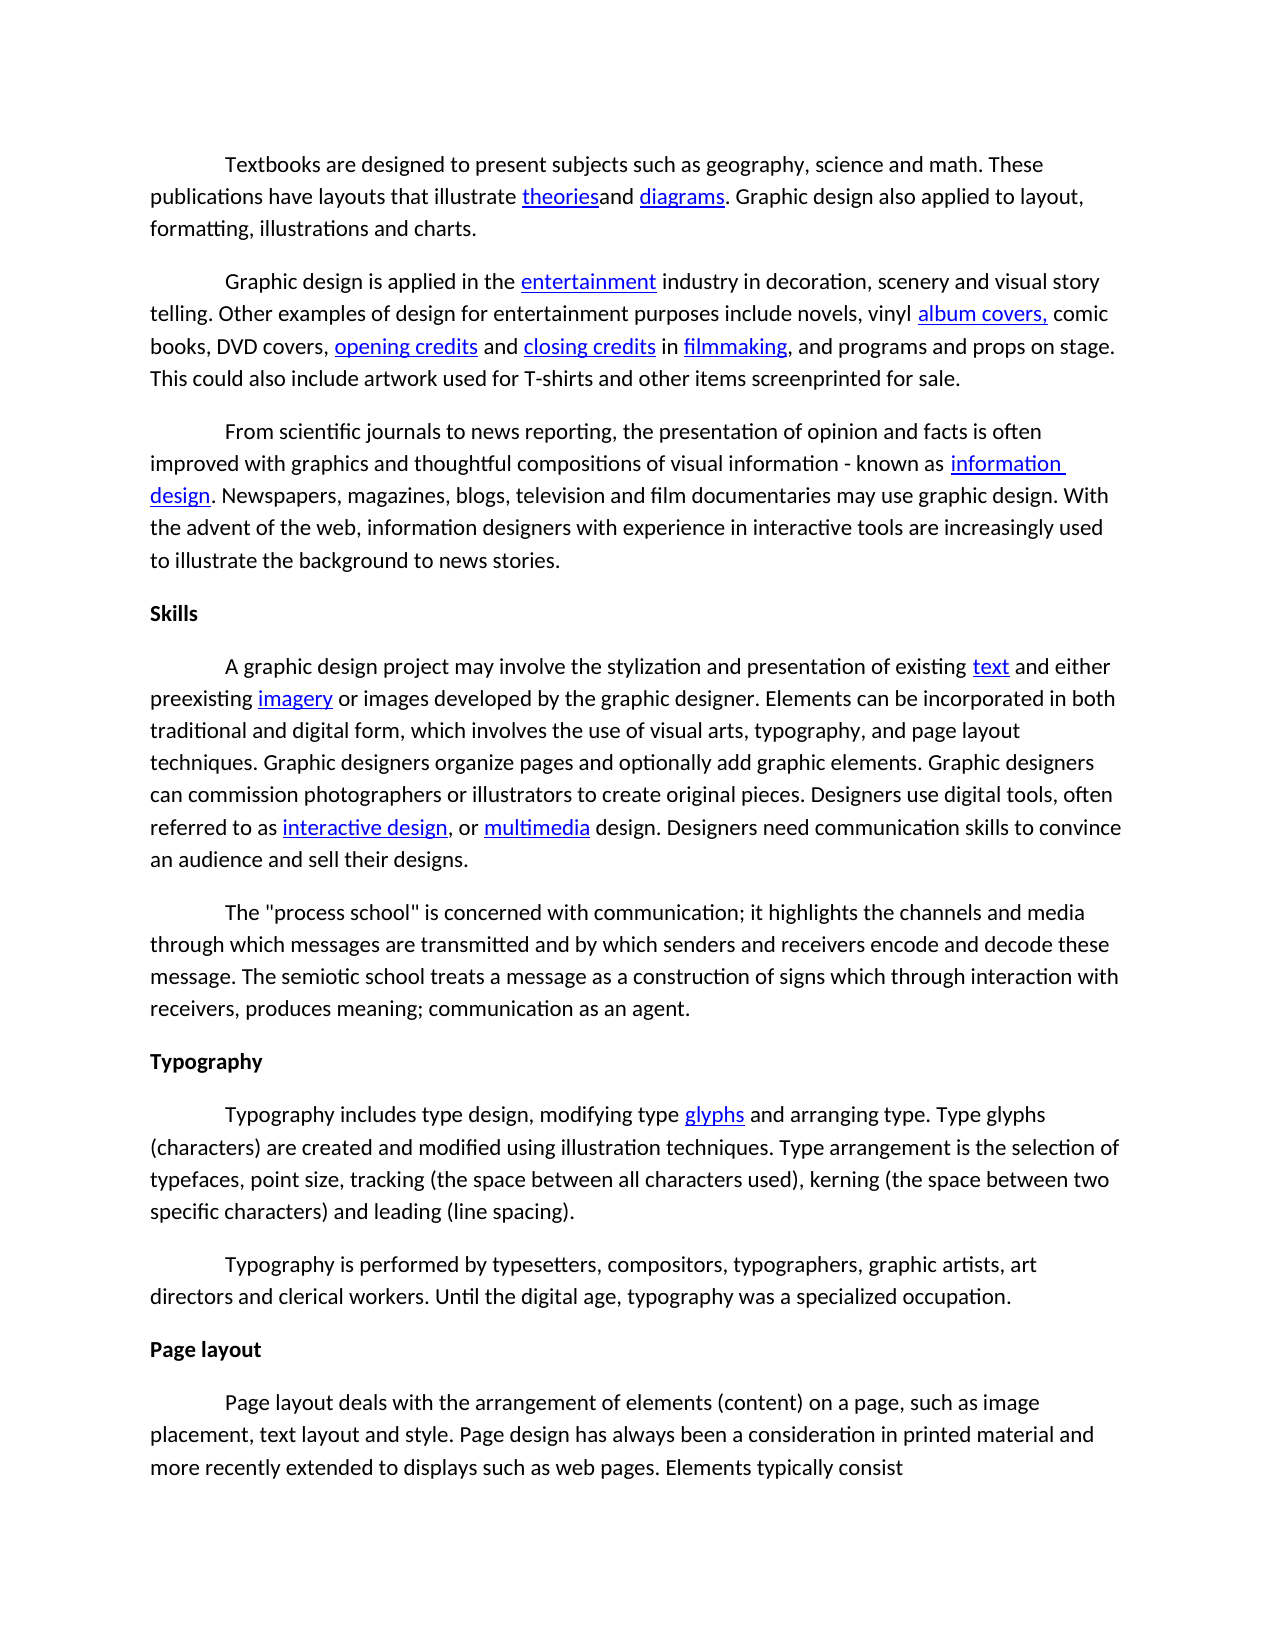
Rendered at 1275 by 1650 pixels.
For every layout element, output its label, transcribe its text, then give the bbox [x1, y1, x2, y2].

text Graphic design is applied in the entertainment industry in decoration, scenery and visual story telling. Other examples of design for entertainment purposes include novels, vinyl album covers, comic books, DVD covers, opening credits and closing credits in filmmaking, and programs and props on stage. This could also include artwork used for T-shirts and other items screenprinted for sale. [150, 267, 1125, 392]
text Textbooks are designed to present subjects such as geography, science and math. These publications have layouts that illustrate theoriesand diagrams. Graphic design also applied to layout, formatting, illustrations and charts. [150, 150, 1125, 242]
text Skills [150, 599, 1125, 627]
text Typography is performed by typesetters, compositors, typographers, graphic artists, art directors and clerical workers. Until the digital age, typography was a specialized occupation. [150, 1250, 1125, 1310]
text Typography includes type design, modifying type glyphs and arranging type. Type glyphs (characters) are created and modified using illustration techniques. Type arrangement is the selection of typefaces, point size, tracking (the space between all characters used), kerning (the space between two specific characters) and leading (line spacing). [150, 1101, 1125, 1225]
text Page layout [150, 1335, 1125, 1363]
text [150, 1388, 1125, 1481]
text From scientific journals to news reporting, the presentation of opinion and facts is often improved with graphics and thoughtful compositions of visual information - known as information design. Newspapers, magazines, blogs, television and film documentaries may use graphic design. With the advent of the web, information designers with experience in interactive tools are increasingly used to illustrate the background to news stories. [150, 417, 1125, 574]
text The "process school" is concerned with communication; it highlights the channels and media through which messages are transmitted and by which senders and receivers encode and decode these message. The semiotic school treats a message as a construction of signs which through interaction with receivers, produces meaning; communication as an agent. [150, 898, 1125, 1022]
text A graphic design project may involve the stylization and presentation of existing text and either preexisting imagery or images developed by the graphic designer. Elements can be incorporated in both traditional and digital form, which involves the use of visual arts, typography, and page layout techniques. Graphic designers organize pages and optionally add graphic elements. Graphic designers can commission photographers or illustrators to create original pieces. Designers use digital tools, often referred to as interactive design, or multimedia design. Designers need communication skills to convince an audience and sell their designs. [150, 652, 1125, 873]
text Typography [150, 1047, 1125, 1076]
